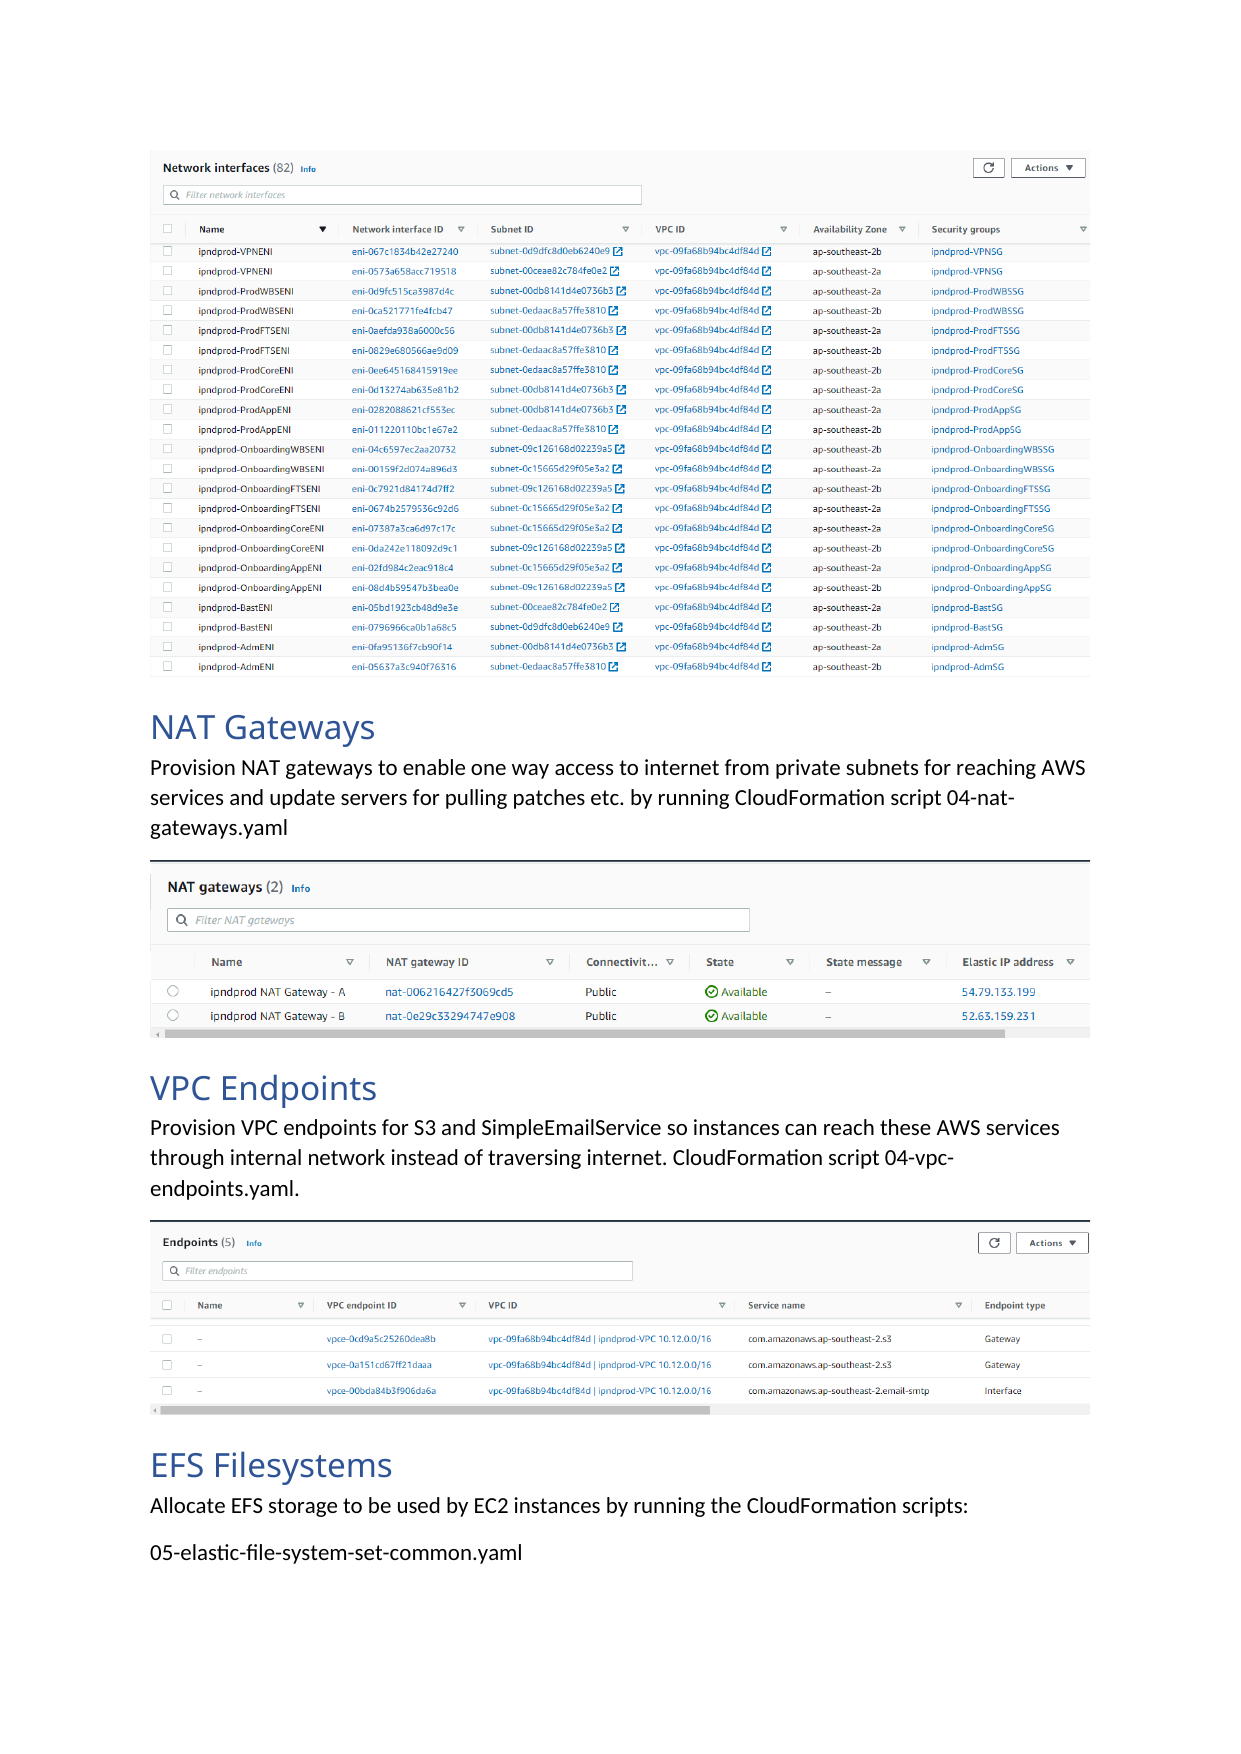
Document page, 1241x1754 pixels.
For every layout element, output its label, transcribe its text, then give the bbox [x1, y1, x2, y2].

text Allocate EFS storage to be used by EC2 instances by running the CloudFormation scripts: [150, 1491, 1090, 1519]
text Provision VPC endpoints for S3 and SimpleEmailService so instances can reach these AWS services through internal network instead of traversing internet. CloudFormation script 04-vpc-endpoints.yaml. [150, 1113, 1090, 1202]
picture [150, 860, 1091, 1038]
subtitle NAT Gateways [150, 704, 1090, 749]
picture [150, 150, 1091, 677]
subtitle VPC Endpoints [150, 1064, 1090, 1110]
text Provision NAT gateways to enable one way access to internet from private subnets for reaching AWS services and update servers for pulling patches etc. by running CloudFormation script 04-nat-gateways.yaml [150, 753, 1090, 842]
subtitle EFS Filesystems [150, 1442, 1090, 1488]
picture [150, 1220, 1091, 1415]
text 05-elastic-file-system-set-common.yaml [150, 1538, 1090, 1566]
